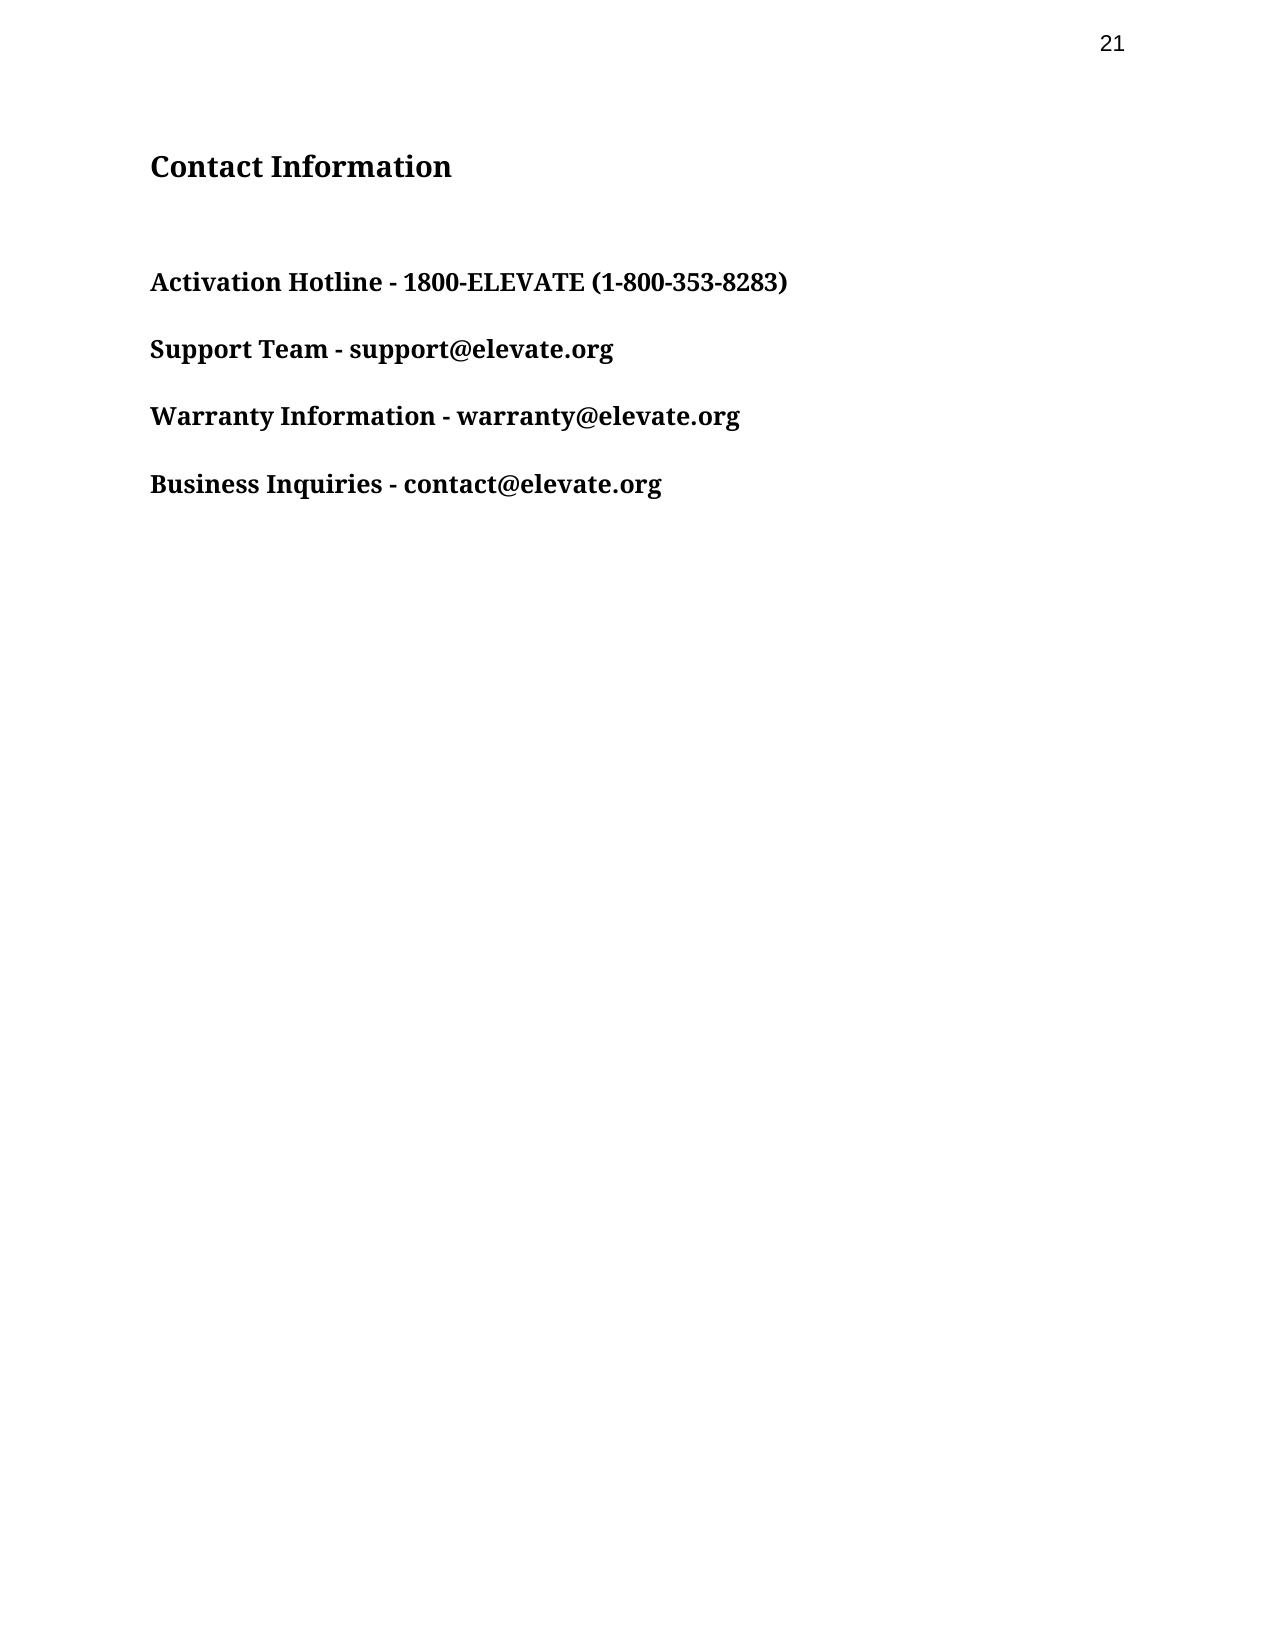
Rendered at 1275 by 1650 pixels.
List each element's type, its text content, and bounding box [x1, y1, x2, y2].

text Warranty Information - warranty@elevate.org [150, 402, 1125, 432]
text Contact Information [150, 150, 1125, 184]
text Support Team - support@elevate.org [150, 335, 1125, 364]
text Business Inquiries - contact@elevate.org [150, 470, 1125, 499]
text Activation Hotline - 1800-ELEVATE (1-800-353-8283) [150, 268, 1125, 297]
